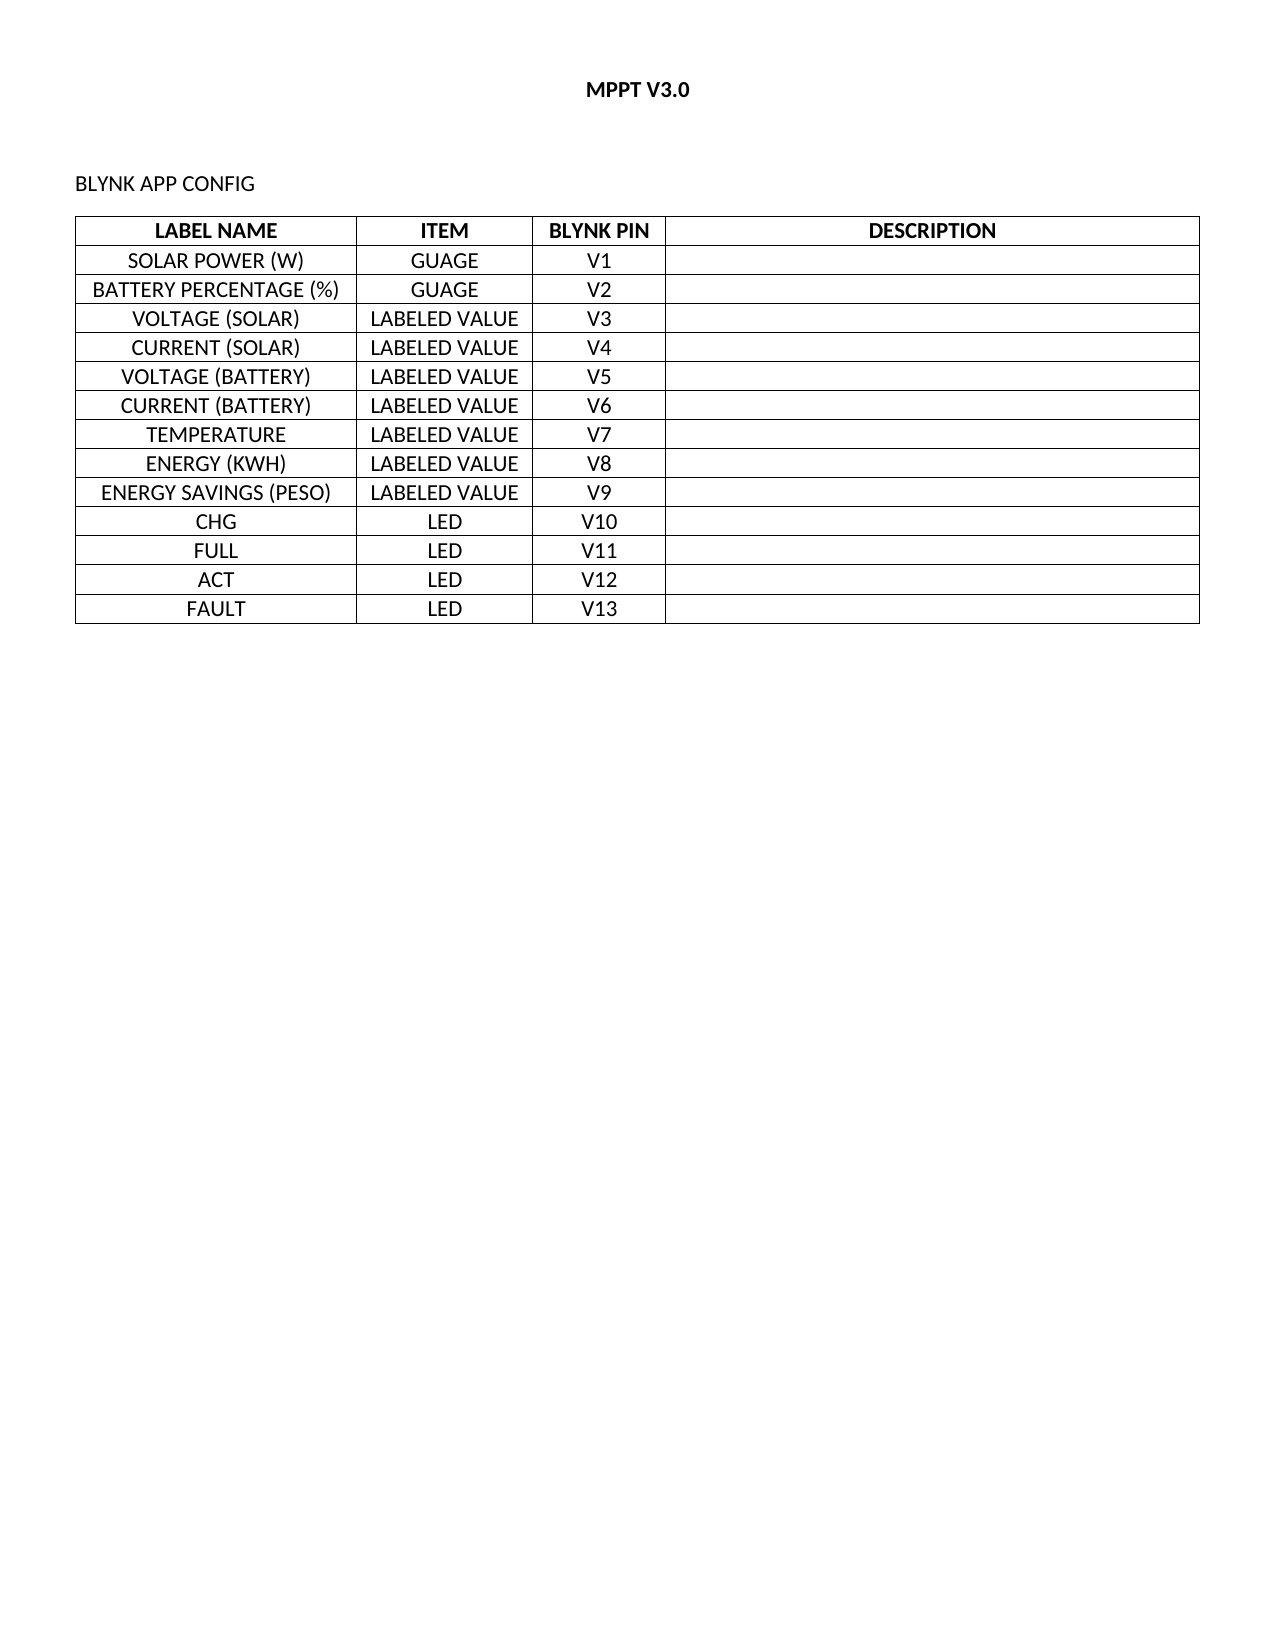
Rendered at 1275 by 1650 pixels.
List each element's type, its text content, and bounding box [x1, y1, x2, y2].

text MPPT V3.0 [75, 75, 1200, 103]
table_cell LABELED VALUE [357, 420, 532, 448]
table_cell BATTERY PERCENTAGE (%) [76, 275, 356, 303]
table_cell CURRENT (BATTERY) [76, 391, 356, 419]
table_cell LABELED VALUE [357, 333, 532, 361]
table_cell V2 [533, 275, 665, 303]
table_header BLYNK PIN [533, 217, 665, 245]
table_cell FAULT [76, 595, 356, 622]
table_cell ACT [76, 565, 356, 593]
table_cell LABELED VALUE [357, 304, 532, 332]
table_cell LABELED VALUE [357, 478, 532, 506]
table_cell [666, 507, 1199, 535]
table_cell V4 [533, 333, 665, 361]
table_cell [666, 391, 1199, 419]
table_cell CURRENT (SOLAR) [76, 333, 356, 361]
table_cell V8 [533, 449, 665, 477]
table_cell VOLTAGE (SOLAR) [76, 304, 356, 332]
table_cell V10 [533, 507, 665, 535]
table_cell [666, 275, 1199, 303]
table_cell [666, 595, 1199, 622]
table_cell V1 [533, 246, 665, 274]
table_cell TEMPERATURE [76, 420, 356, 448]
table_cell [666, 536, 1199, 564]
table_cell V12 [533, 565, 665, 593]
table_cell ENERGY (KWH) [76, 449, 356, 477]
table_cell [666, 449, 1199, 477]
table_cell GUAGE [357, 246, 532, 274]
table_cell [666, 478, 1199, 506]
table_cell [666, 333, 1199, 361]
table_cell CHG [76, 507, 356, 535]
table_cell LABELED VALUE [357, 362, 532, 390]
table_cell V7 [533, 420, 665, 448]
table_cell GUAGE [357, 275, 532, 303]
table_cell VOLTAGE (BATTERY) [76, 362, 356, 390]
table_cell V6 [533, 391, 665, 419]
table_cell [666, 362, 1199, 390]
table_header ITEM [357, 217, 532, 245]
table_cell SOLAR POWER (W) [76, 246, 356, 274]
text BLYNK APP CONFIG [75, 169, 1200, 197]
table_header DESCRIPTION [666, 217, 1199, 245]
table_cell LED [357, 595, 532, 622]
table_cell V3 [533, 304, 665, 332]
table_cell V5 [533, 362, 665, 390]
table_cell FULL [76, 536, 356, 564]
table_cell LED [357, 536, 532, 564]
table_cell LABELED VALUE [357, 449, 532, 477]
table_cell LED [357, 507, 532, 535]
table_cell V13 [533, 595, 665, 622]
table_cell [666, 420, 1199, 448]
table_header LABEL NAME [76, 217, 356, 245]
table_cell ENERGY SAVINGS (PESO) [76, 478, 356, 506]
table_cell [666, 246, 1199, 274]
table_cell V11 [533, 536, 665, 564]
table_cell LED [357, 565, 532, 593]
table_cell [666, 304, 1199, 332]
table_cell [666, 565, 1199, 593]
table_cell V9 [533, 478, 665, 506]
table_cell LABELED VALUE [357, 391, 532, 419]
